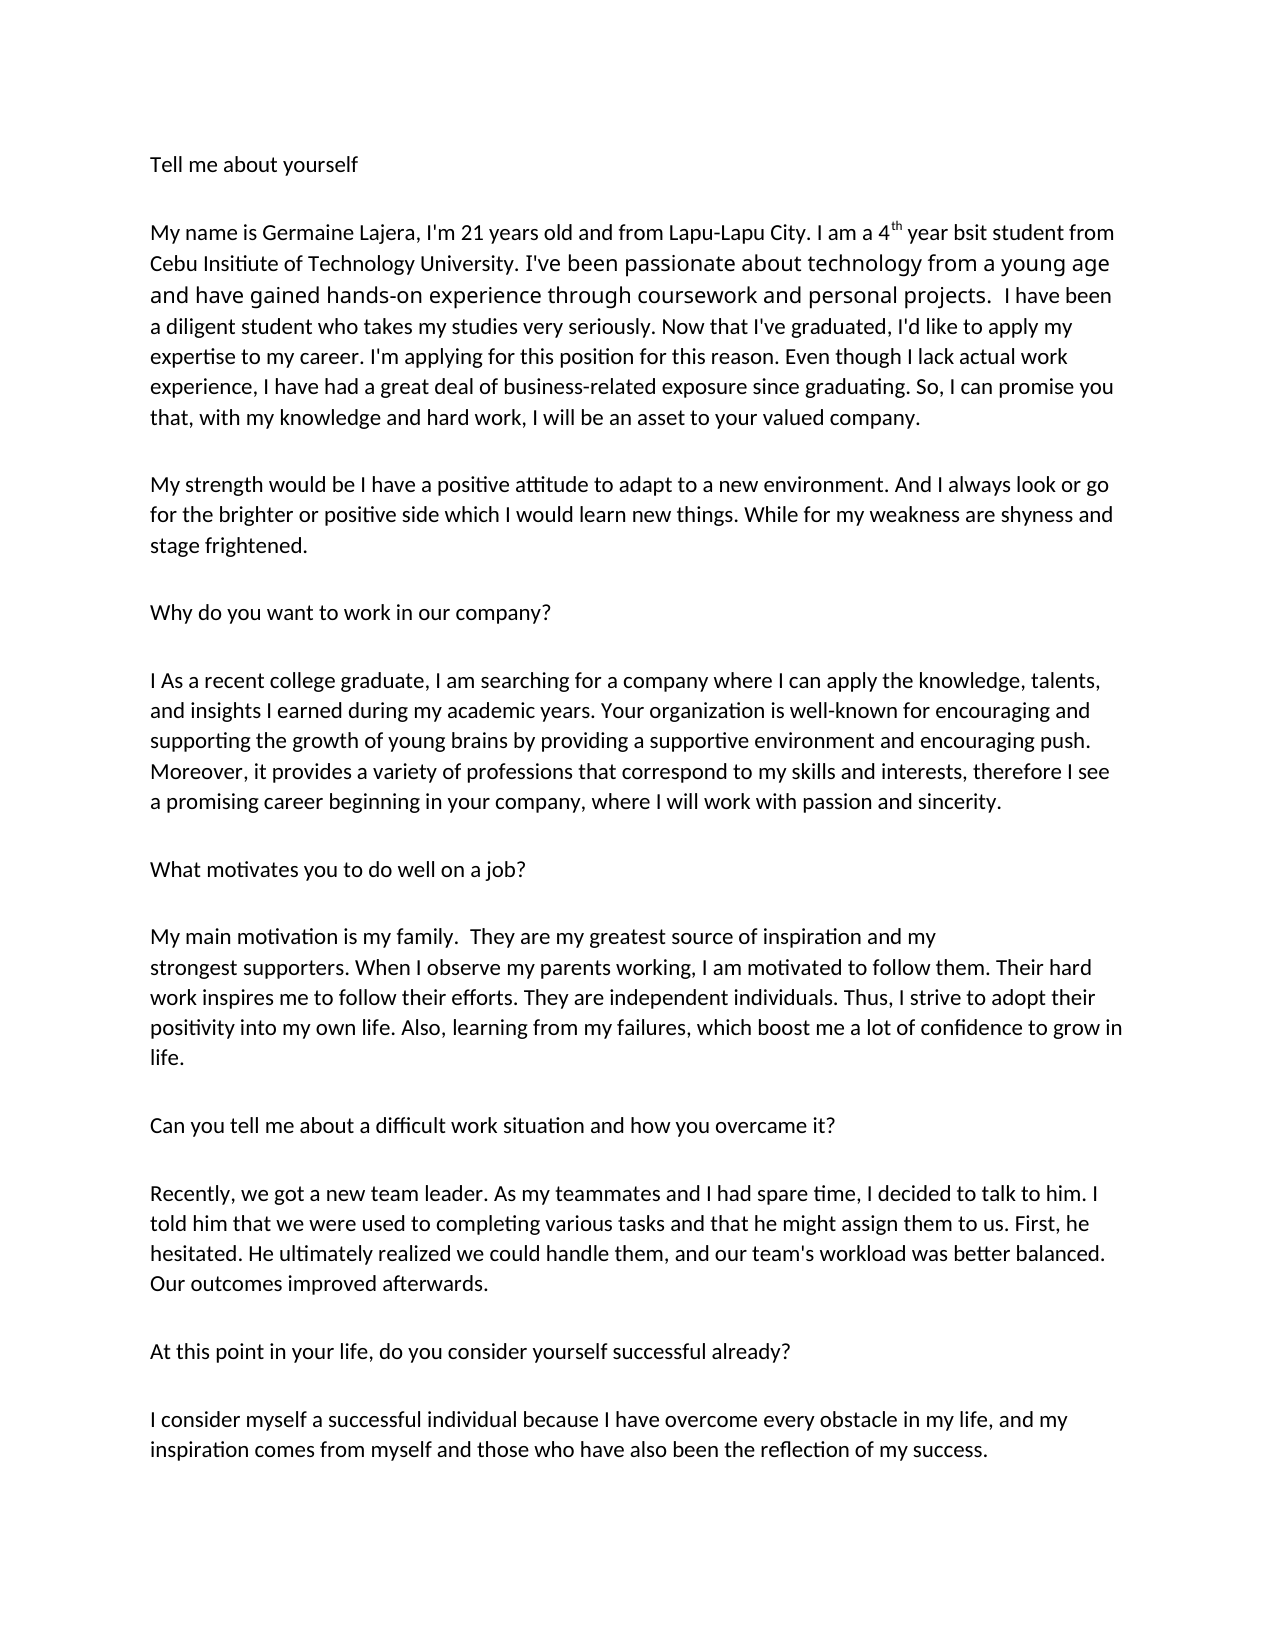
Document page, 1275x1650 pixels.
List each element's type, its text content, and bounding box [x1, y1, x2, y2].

text At this point in your life, do you consider yourself successful already? [150, 1337, 1125, 1365]
text I consider myself a successful individual because I have overcome every obstacle in my life, and my inspiration comes from myself and those who have also been the reflection of my success. [150, 1405, 1125, 1463]
text Can you tell me about a difficult work situation and how you overcame it? [150, 1111, 1125, 1139]
text Recently, we got a new team leader. As my teammates and I had spare time, I decided to talk to him. I told him that we were used to completing various tasks and that he might assign them to us. First, he hesitated. He ultimately realized we could handle them, and our team's workload was better balanced. Our outcomes improved afterwards. [150, 1179, 1125, 1297]
text I As a recent college graduate, I am searching for a company where I can apply the knowledge, talents, and insights I earned during my academic years. Your organization is well-known for encouraging and supporting the growth of young brains by providing a supportive environment and encouraging push. Moreover, it provides a variety of professions that correspond to my skills and interests, therefore I see a promising career beginning in your company, where I will work with passion and sincerity. [150, 666, 1125, 815]
text My name is Germaine Lajera, I'm 21 years old and from Lapu-Lapu City. I am a 4th year bsit student from Cebu Insitiute of Technology University. I've been passionate about technology from a young age and have gained hands-on experience through coursework and personal projects. I have been a diligent student who takes my studies very seriously. Now that I've graduated, I'd like to apply my expertise to my career. I'm applying for this position for this reason. Even though I lack actual work experience, I have had a great deal of business-related exposure since graduating. So, I can promise you that, with my knowledge and hard work, I will be an asset to your valued company. [150, 218, 1125, 431]
text Tell me about yourself [150, 150, 1125, 178]
text Why do you want to work in our company? [150, 598, 1125, 627]
text My strength would be I have a positive attitude to adapt to a new environment. And I always look or go for the brighter or positive side which I would learn new things. While for my weakness are shyness and stage frightened. [150, 470, 1125, 559]
text What motivates you to do well on a job? [150, 855, 1125, 883]
text My main motivation is my family. They are my greatest source of inspiration and my strongest supporters. When I observe my parents working, I am motivated to follow them. Their hard work inspires me to follow their efforts. They are independent individuals. Thus, I strive to adopt their positivity into my own life. Also, learning from my failures, which boost me a lot of confidence to grow in life. [150, 922, 1125, 1071]
